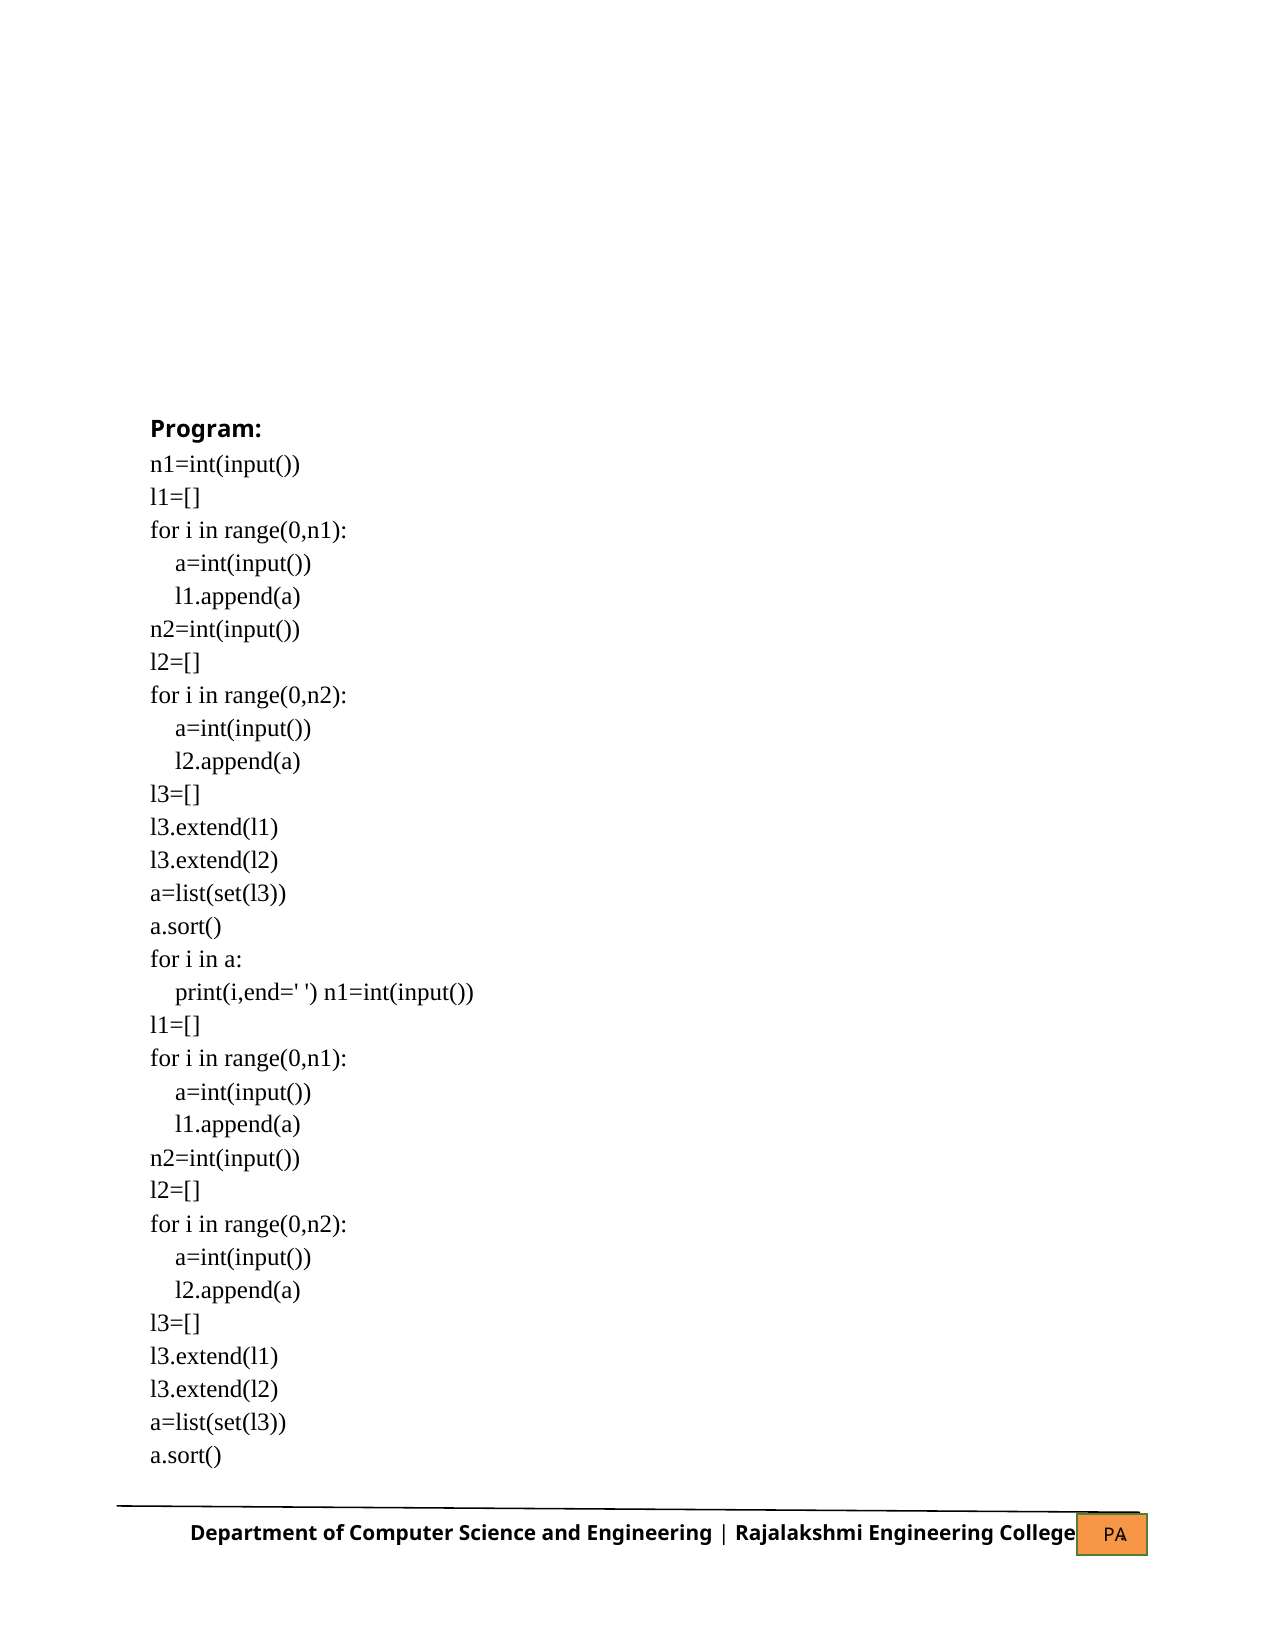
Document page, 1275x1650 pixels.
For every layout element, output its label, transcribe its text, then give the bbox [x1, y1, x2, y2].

text l2=[] [150, 647, 1125, 676]
text for i in range(0,n1): [150, 515, 1125, 544]
text a.sort() [150, 1440, 1125, 1468]
text l3=[] [150, 779, 1125, 808]
text l1=[] [150, 1011, 1125, 1039]
text l2=[] [150, 1176, 1125, 1204]
text a=int(input()) [150, 1242, 1125, 1270]
text a.sort() [150, 911, 1125, 940]
text n1=int(input()) [150, 449, 1125, 478]
text a=list(set(l3)) [150, 878, 1125, 907]
text n2=int(input()) [150, 1143, 1125, 1171]
text a=int(input()) [150, 713, 1125, 742]
text l1=[] [150, 482, 1125, 511]
text l3.extend(l2) [150, 1374, 1125, 1402]
text l3.extend(l1) [150, 1341, 1125, 1369]
text l3=[] [150, 1308, 1125, 1336]
text a=int(input()) [150, 548, 1125, 577]
text for i in a: [150, 944, 1125, 973]
text for i in range(0,n2): [150, 680, 1125, 709]
text Program: [150, 412, 1125, 444]
text l3.extend(l2) [150, 845, 1125, 874]
text l2.append(a) [150, 1275, 1125, 1303]
text l1.append(a) [150, 1109, 1125, 1138]
text l1.append(a) [150, 581, 1125, 610]
text a=int(input()) [150, 1077, 1125, 1105]
text n2=int(input()) [150, 614, 1125, 643]
text for i in range(0,n1): [150, 1043, 1125, 1072]
text print(i,end=' ') n1=int(input()) [150, 977, 1125, 1006]
text for i in range(0,n2): [150, 1209, 1125, 1237]
text l3.extend(l1) [150, 812, 1125, 841]
text a=list(set(l3)) [150, 1407, 1125, 1436]
text l2.append(a) [150, 746, 1125, 775]
